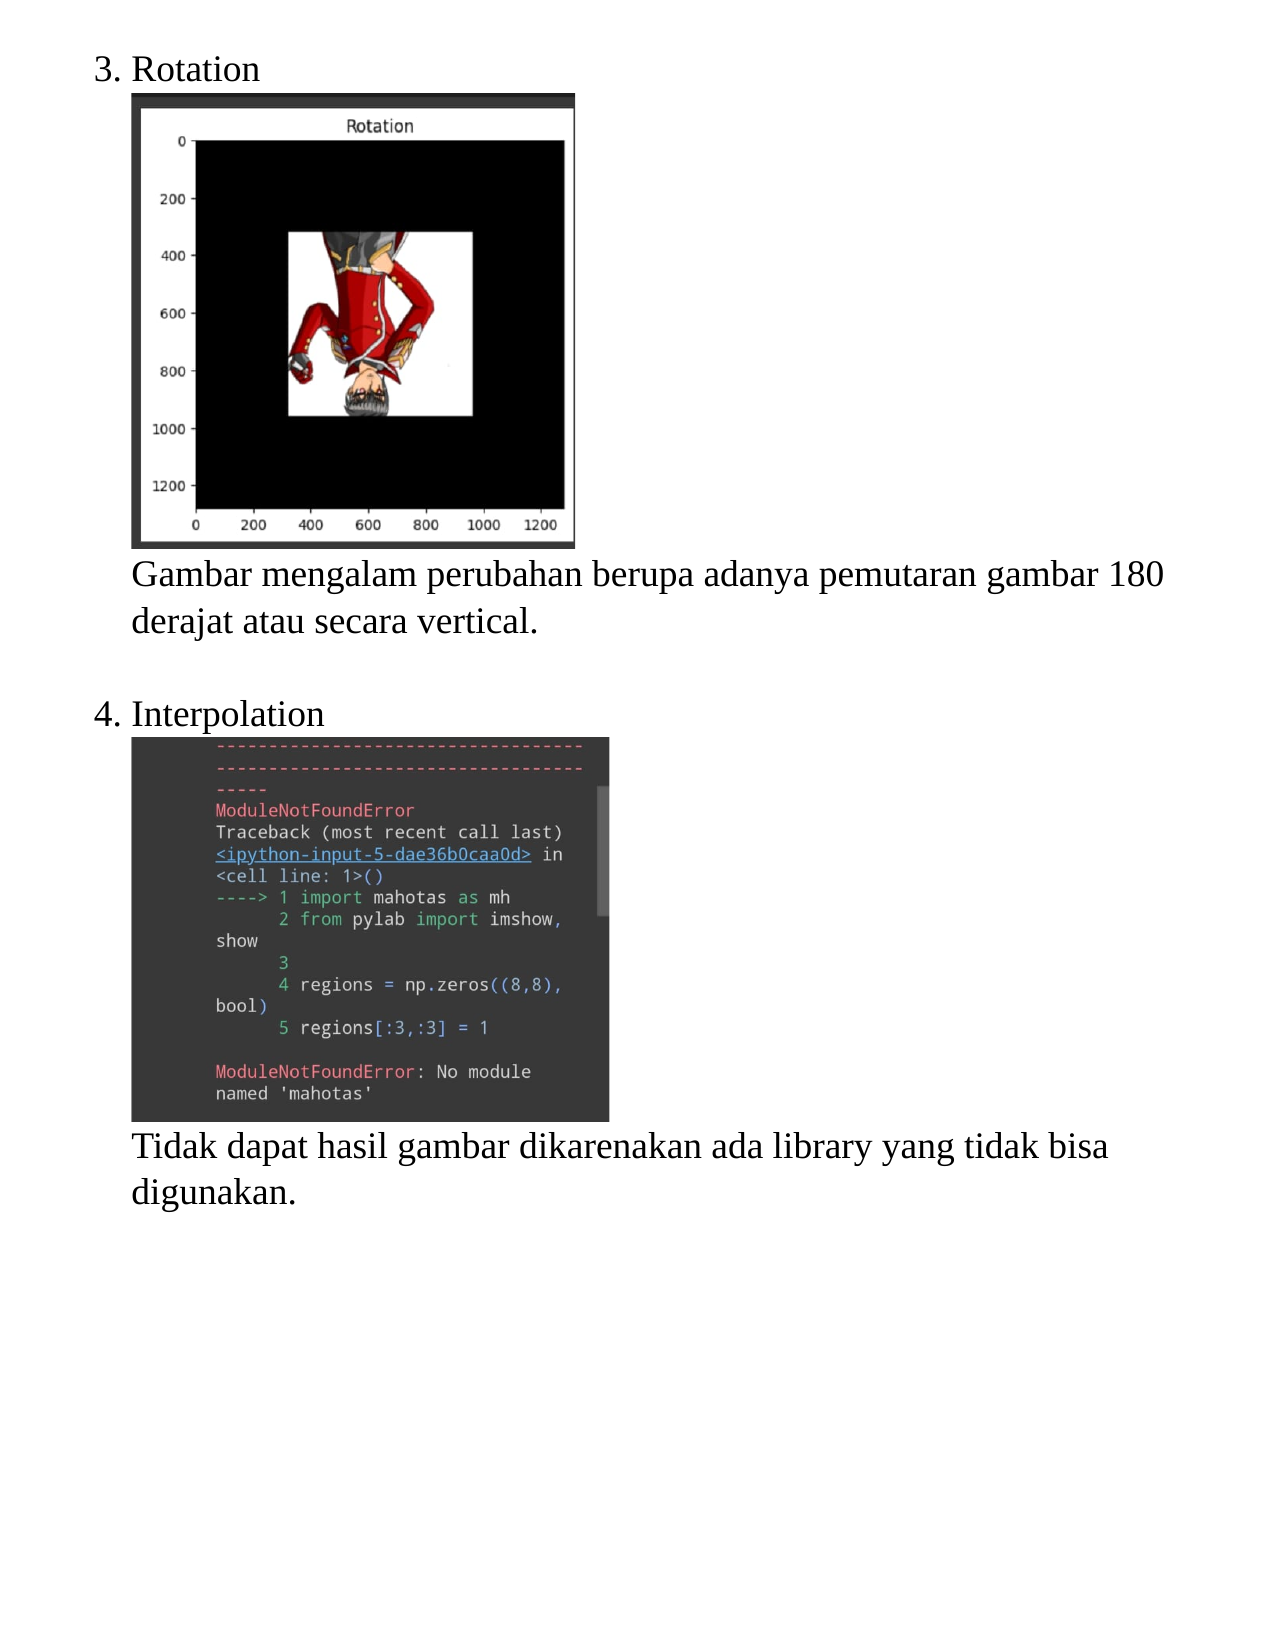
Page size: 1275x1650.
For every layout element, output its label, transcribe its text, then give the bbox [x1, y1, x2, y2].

picture [131, 737, 610, 1122]
list Rotation [94, 47, 1200, 90]
list Interpolation [94, 691, 1200, 734]
list Tidak dapat hasil gambar dikarenakan ada library yang tidak bisa digunakan. [131, 1123, 1200, 1213]
picture [131, 93, 576, 549]
list Gambar mengalam perubahan berupa adanya pemutaran gambar 180 derajat atau secara vertical. [131, 552, 1200, 641]
